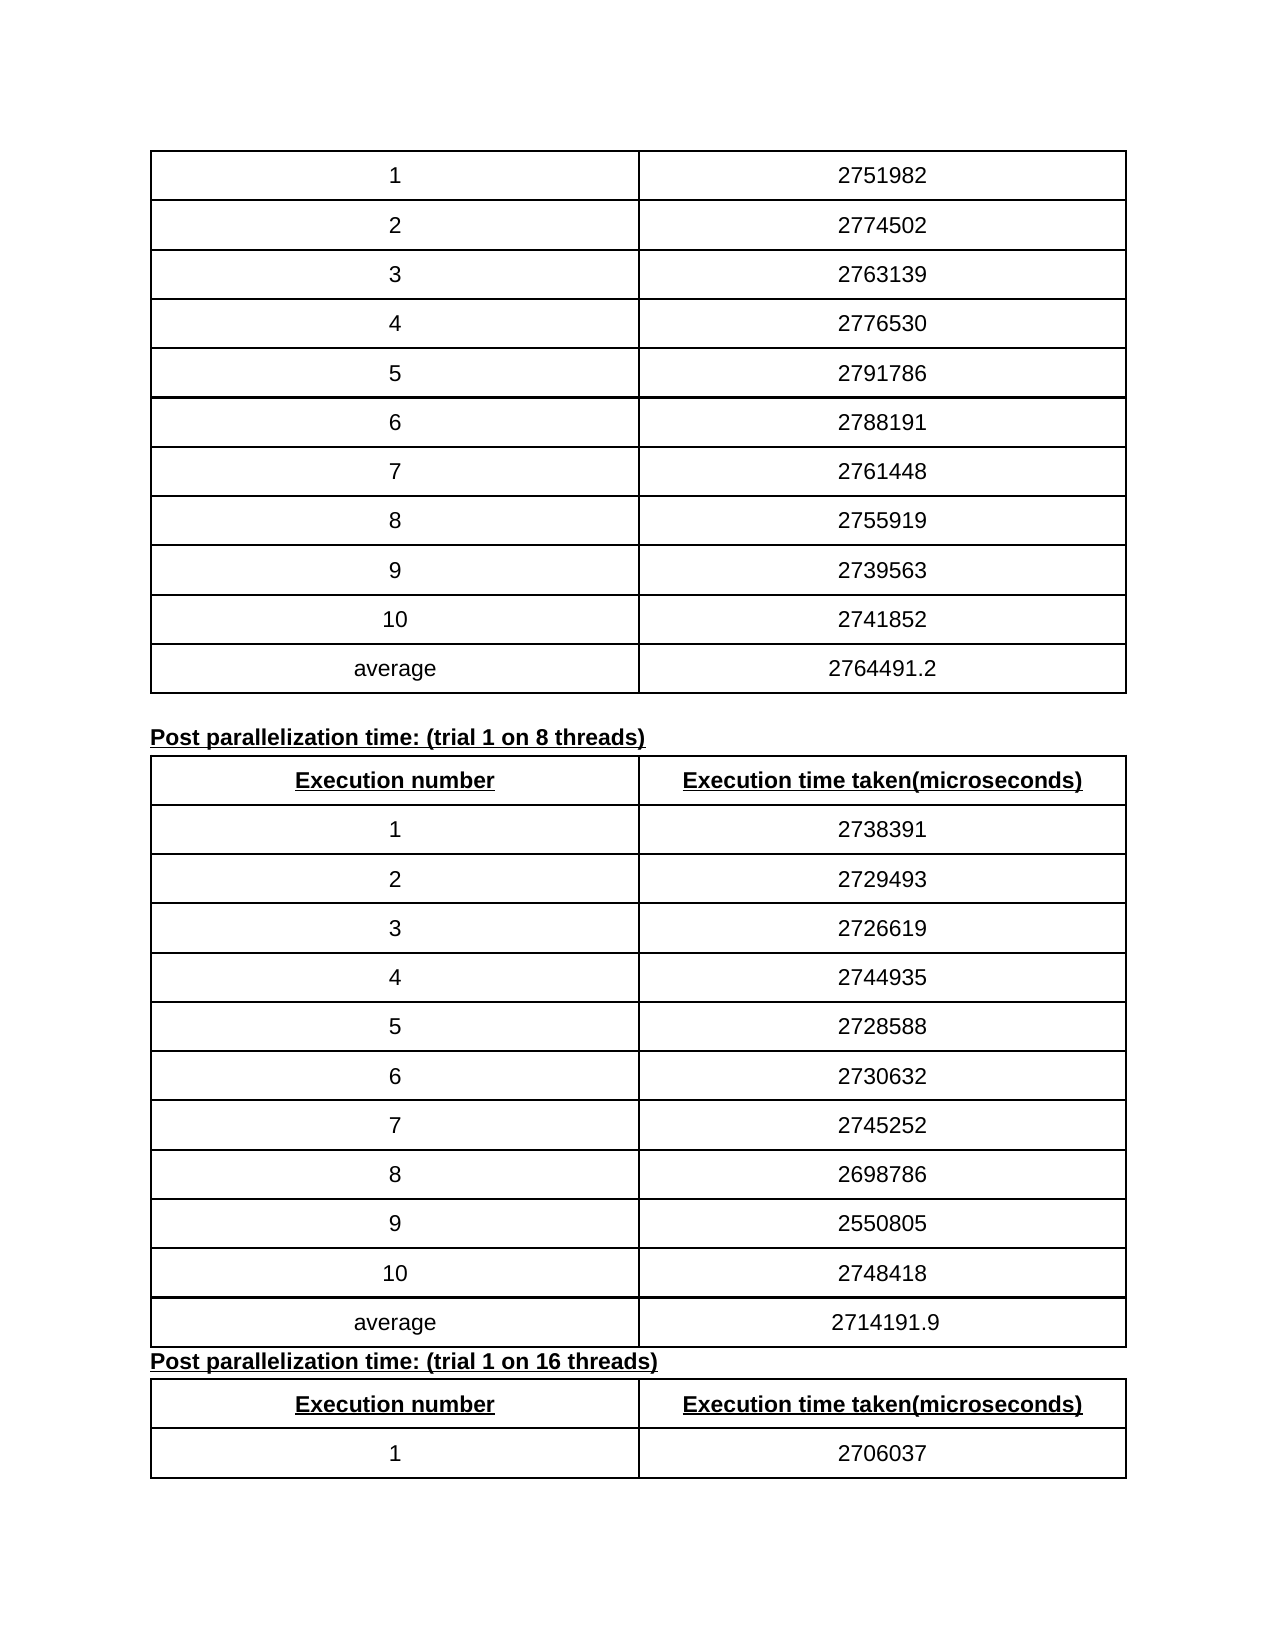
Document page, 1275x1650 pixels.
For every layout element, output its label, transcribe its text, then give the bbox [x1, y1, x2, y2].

table_cell 2764491.2 [640, 645, 1125, 692]
table_cell average [152, 1299, 638, 1346]
table_cell 2728588 [640, 1003, 1125, 1050]
table_cell 3 [152, 904, 638, 952]
table_cell 1 [152, 152, 638, 199]
table_cell 9 [152, 1200, 638, 1247]
table_cell 2714191.9 [640, 1299, 1125, 1346]
table_cell 2698786 [640, 1151, 1125, 1198]
table_header Execution time taken(microseconds) [640, 1380, 1125, 1427]
table_cell 3 [152, 251, 638, 298]
table_cell 2730632 [640, 1052, 1125, 1099]
table_cell 2738391 [640, 806, 1125, 853]
table_cell 2 [152, 855, 638, 902]
table_cell 2739563 [640, 546, 1125, 593]
table_cell 2761448 [640, 448, 1125, 495]
table_cell 4 [152, 954, 638, 1001]
table_cell 9 [152, 546, 638, 593]
table_cell 2776530 [640, 300, 1125, 347]
table_cell 4 [152, 300, 638, 347]
table_header Execution time taken(microseconds) [640, 757, 1125, 804]
table_cell 6 [152, 1052, 638, 1099]
table_cell 2741852 [640, 596, 1125, 643]
table_cell 2748418 [640, 1249, 1125, 1296]
table_cell 8 [152, 497, 638, 544]
table_cell 2774502 [640, 201, 1125, 248]
table_cell average [152, 645, 638, 692]
text Post parallelization time: (trial 1 on 16 threads) [150, 1348, 1125, 1374]
table_cell 6 [152, 399, 638, 446]
table_cell 7 [152, 1101, 638, 1149]
table_cell 2751982 [640, 152, 1125, 199]
table_cell 2726619 [640, 904, 1125, 952]
table_cell 5 [152, 1003, 638, 1050]
text Post parallelization time: (trial 1 on 8 threads) [150, 724, 1125, 751]
table_cell 8 [152, 1151, 638, 1198]
table_cell 5 [152, 349, 638, 396]
table_cell 2550805 [640, 1200, 1125, 1247]
table_cell 2744935 [640, 954, 1125, 1001]
table_cell 2763139 [640, 251, 1125, 298]
table_header Execution number [152, 757, 638, 804]
table_cell 10 [152, 596, 638, 643]
table_cell 10 [152, 1249, 638, 1296]
table_cell 2791786 [640, 349, 1125, 396]
table_cell 2755919 [640, 497, 1125, 544]
table_cell 2788191 [640, 399, 1125, 446]
table_cell 2706037 [640, 1429, 1125, 1477]
table_cell 1 [152, 806, 638, 853]
table_cell 1 [152, 1429, 638, 1477]
table_cell 7 [152, 448, 638, 495]
table_header Execution number [152, 1380, 638, 1427]
table_cell 2745252 [640, 1101, 1125, 1149]
table_cell 2 [152, 201, 638, 248]
table_cell 2729493 [640, 855, 1125, 902]
